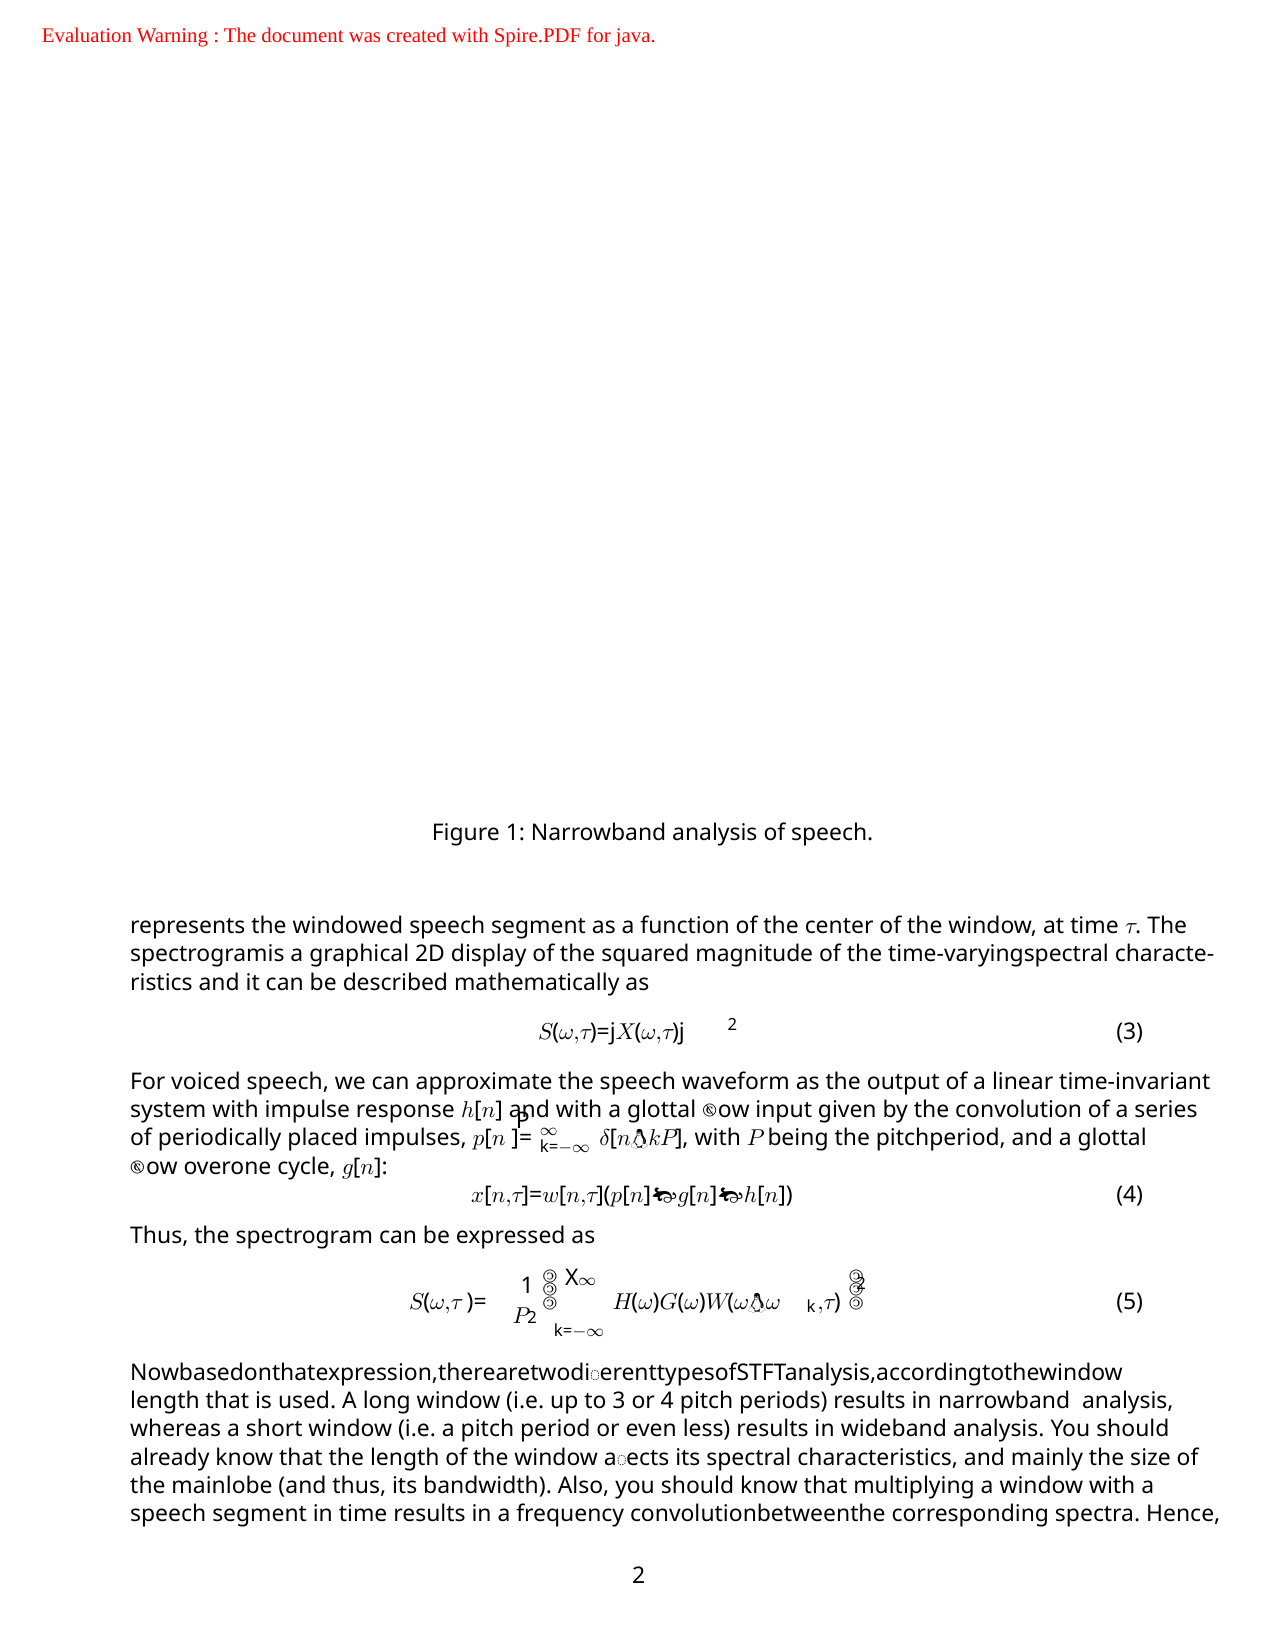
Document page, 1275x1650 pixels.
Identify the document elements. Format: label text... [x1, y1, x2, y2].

text already know that the length of the window aects its spectral characteristics, and mainly the size of [130, 1445, 1272, 1470]
text 2 [632, 1564, 669, 1589]
text k=1 [539, 1138, 625, 1156]
text 1 [539, 1123, 581, 1139]
text ;) [817, 1289, 848, 1314]
text 1 [520, 1274, 542, 1299]
text of periodically placed impulses, p[n ]= [130, 1126, 572, 1151]
text [nkP], with P being the pitchperiod, and a glottal [599, 1126, 1225, 1151]
text ristics and it can be described mathematically as [130, 970, 691, 995]
text spectrogramis a graphical 2D display of the squared magnitude of the time-varyingspectral characte- [130, 942, 1272, 967]
text (5) [1116, 1289, 1173, 1314]
text For voiced speech, we can approximate the speech waveform as the output of a linear time-invariant [130, 1069, 1272, 1094]
text Nowbasedonthatexpression,therearetwodierenttypesofSTFTanalysis,accordingtothewindow [130, 1361, 1272, 1385]
text (3) [1116, 1020, 1173, 1045]
text  [848, 1288, 882, 1302]
text speech segment in time results in a frequency convolutionbetweenthe corresponding spectra. Hence, [130, 1502, 1272, 1526]
text x[n;]=w[n;](p[n]g[n]h[n]) [471, 1182, 863, 1207]
text ow overone cycle, g[n]: [130, 1154, 424, 1179]
text Evaluation Warning : The document was created with Spire.PDF for java. [42, 23, 807, 48]
text S(!; )= [409, 1289, 538, 1314]
text  [848, 1263, 882, 1288]
text Figure 1: Narrowband analysis of speech. [432, 821, 910, 846]
text S(!;)=jX(!;)j [538, 1020, 771, 1045]
text H(!)G(!)W(!! [612, 1289, 817, 1314]
text X1 [565, 1266, 642, 1291]
text  [848, 1302, 882, 1315]
text 2 [856, 1275, 887, 1293]
text  [542, 1302, 576, 1315]
text length that is used. A long window (i.e. up to 3 or 4 pitch periods) results in narrowband analysis, [130, 1389, 1272, 1413]
text the mainlobe (and thus, its bandwidth). Also, you should know that multiplying a window with a [130, 1473, 1272, 1498]
text represents the windowed speech segment as a function of the center of the window, at time . The [130, 914, 1272, 938]
text system with impulse response h[n] and with a glottal ow input given by the convolution of a series [130, 1098, 1272, 1123]
text k=1 [554, 1322, 639, 1340]
text P2 [512, 1303, 563, 1328]
text (4) [1116, 1182, 1173, 1207]
text  [542, 1263, 576, 1288]
text whereas a short window (i.e. a pitch period or even less) results in wideband analysis. You should [130, 1417, 1272, 1442]
text Thus, the spectrogram can be expressed as [130, 1223, 625, 1248]
text 2 [727, 1016, 758, 1034]
text  [542, 1288, 576, 1302]
